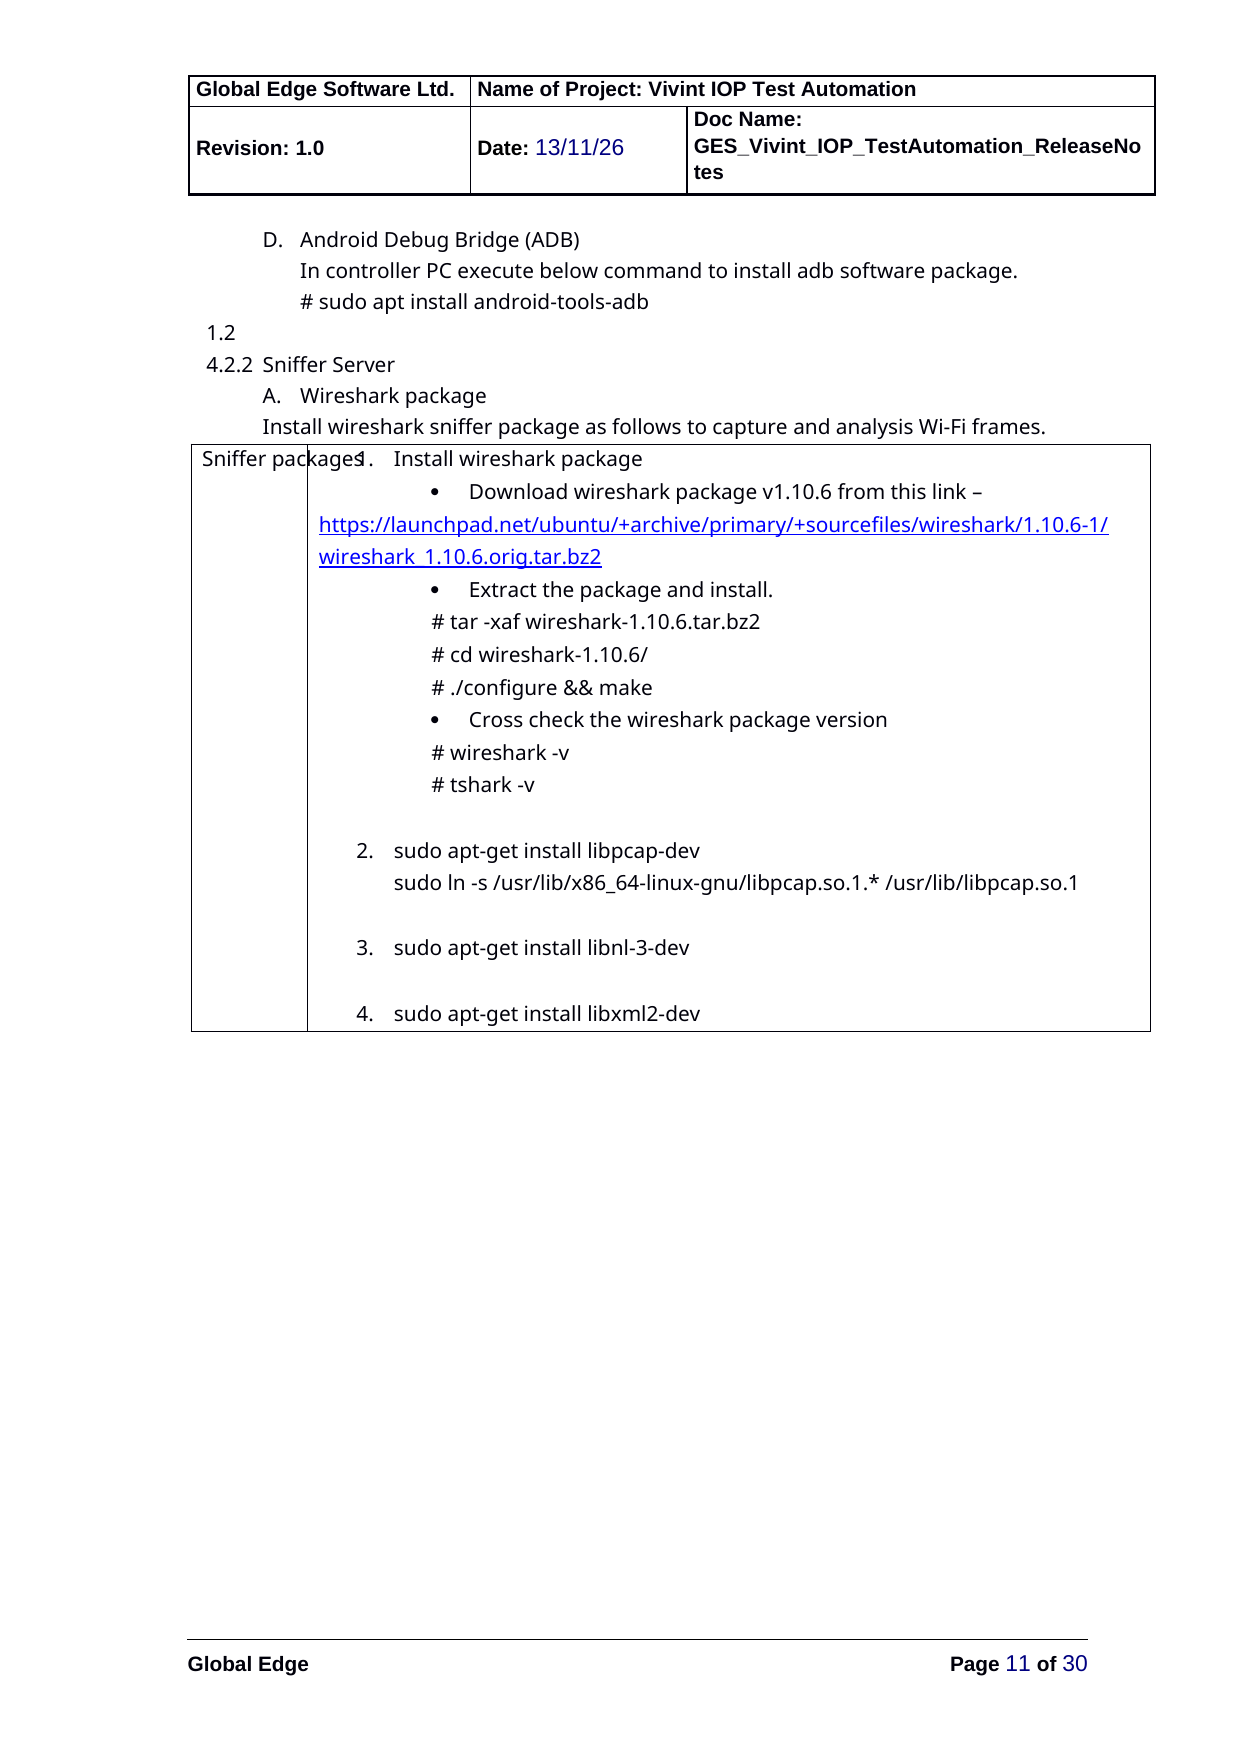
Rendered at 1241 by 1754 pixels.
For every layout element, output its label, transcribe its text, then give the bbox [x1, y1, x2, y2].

list In controller PC execute below command to install adb software package. [300, 256, 1053, 284]
list # sudo apt install android-tools-adb [300, 287, 1053, 316]
list Install wireshark sniffer package as follows to capture and analysis Wi-Fi frames. [262, 412, 1053, 441]
list Wireshark package [262, 381, 1053, 409]
table_header Sniffer packages [192, 445, 307, 1031]
list Android Debug Bridge (ADB) [262, 225, 1053, 253]
table_header Install wireshark package Download wireshark package v1.10.6 from this link – https://launchpad.net/ubuntu/+archive/primary/+sourcefiles/wireshark/1.10.6-1/wireshark_1.10.6.orig.tar.bz2 Extract the package and install. # tar -xaf wireshark-1.10.6.tar.bz2 # cd wireshark-1.10.6/ # ./configure && make Cross check the wireshark package version # wireshark -v # tshark -v sudo apt-get install libpcap-dev sudo ln -s /usr/lib/x86_64-linux-gnu/libpcap.so.1.* /usr/lib/libpcap.so.1 sudo apt-get install libnl-3-dev sudo apt-get install libxml2-dev [308, 445, 1150, 1031]
subtitle Sniffer Server [206, 350, 1071, 378]
